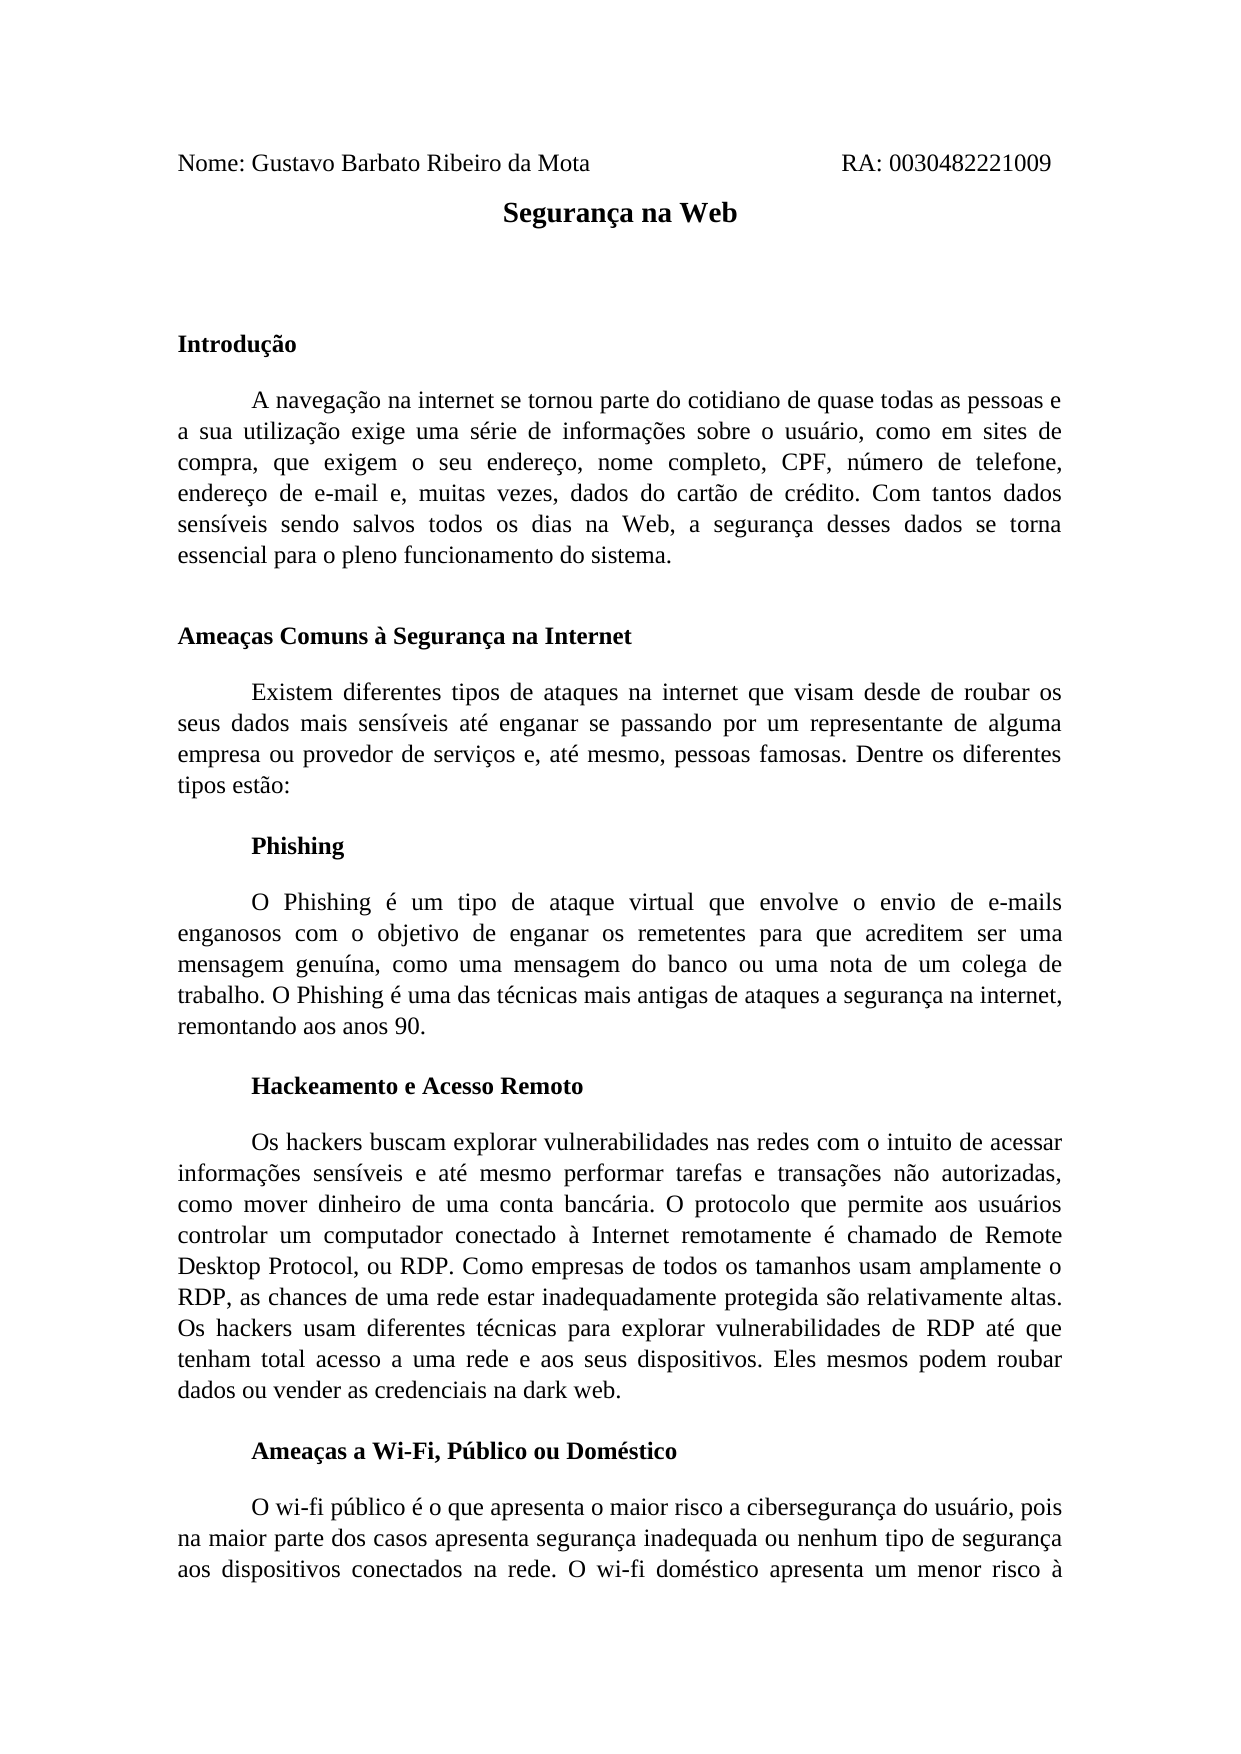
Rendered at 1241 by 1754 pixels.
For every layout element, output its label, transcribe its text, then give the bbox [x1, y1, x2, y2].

subtitle Ameaças Comuns à Segurança na Internet [177, 621, 1063, 650]
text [177, 1492, 1063, 1583]
subtitle Phishing [251, 831, 1063, 859]
text Segurança na Web [177, 195, 1063, 229]
text Existem diferentes tipos de ataques na internet que visam desde de roubar os seus dados mais sensíveis até enganar se passando por um representante de alguma empresa ou provedor de serviços e, até mesmo, pessoas famosas. Dentre os diferentes tipos estão: [177, 677, 1063, 799]
subtitle Hackeamento e Acesso Remoto [251, 1071, 1063, 1100]
text A navegação na internet se tornou parte do cotidiano de quase todas as pessoas e a sua utilização exige uma série de informações sobre o usuário, como em sites de compra, que exigem o seu endereço, nome completo, CPF, número de telefone, endereço de e-mail e, muitas vezes, dados do cartão de crédito. Com tantos dados sensíveis sendo salvos todos os dias na Web, a segurança desses dados se torna essencial para o pleno funcionamento do sistema. [177, 385, 1063, 569]
subtitle Introdução [177, 329, 1063, 358]
text Os hackers buscam explorar vulnerabilidades nas redes com o intuito de acessar informações sensíveis e até mesmo performar tarefas e transações não autorizadas, como mover dinheiro de uma conta bancária. O protocolo que permite aos usuários controlar um computador conectado à Internet remotamente é chamado de Remote Desktop Protocol, ou RDP. Como empresas de todos os tamanhos usam amplamente o RDP, as chances de uma rede estar inadequadamente protegida são relativamente altas. Os hackers usam diferentes técnicas para explorar vulnerabilidades de RDP até que tenham total acesso a uma rede e aos seus dispositivos. Eles mesmos podem roubar dados ou vender as credenciais na dark web. [177, 1127, 1063, 1404]
text O Phishing é um tipo de ataque virtual que envolve o envio de e-mails enganosos com o objetivo de enganar os remetentes para que acreditem ser uma mensagem genuína, como uma mensagem do banco ou uma nota de um colega de trabalho. O Phishing é uma das técnicas mais antigas de ataques a segurança na internet, remontando aos anos 90. [177, 887, 1063, 1040]
text Nome: Gustavo Barbato Ribeiro da Mota RA: 0030482221009 [177, 148, 1063, 176]
subtitle Ameaças a Wi-Fi, Público ou Doméstico [251, 1436, 1063, 1464]
